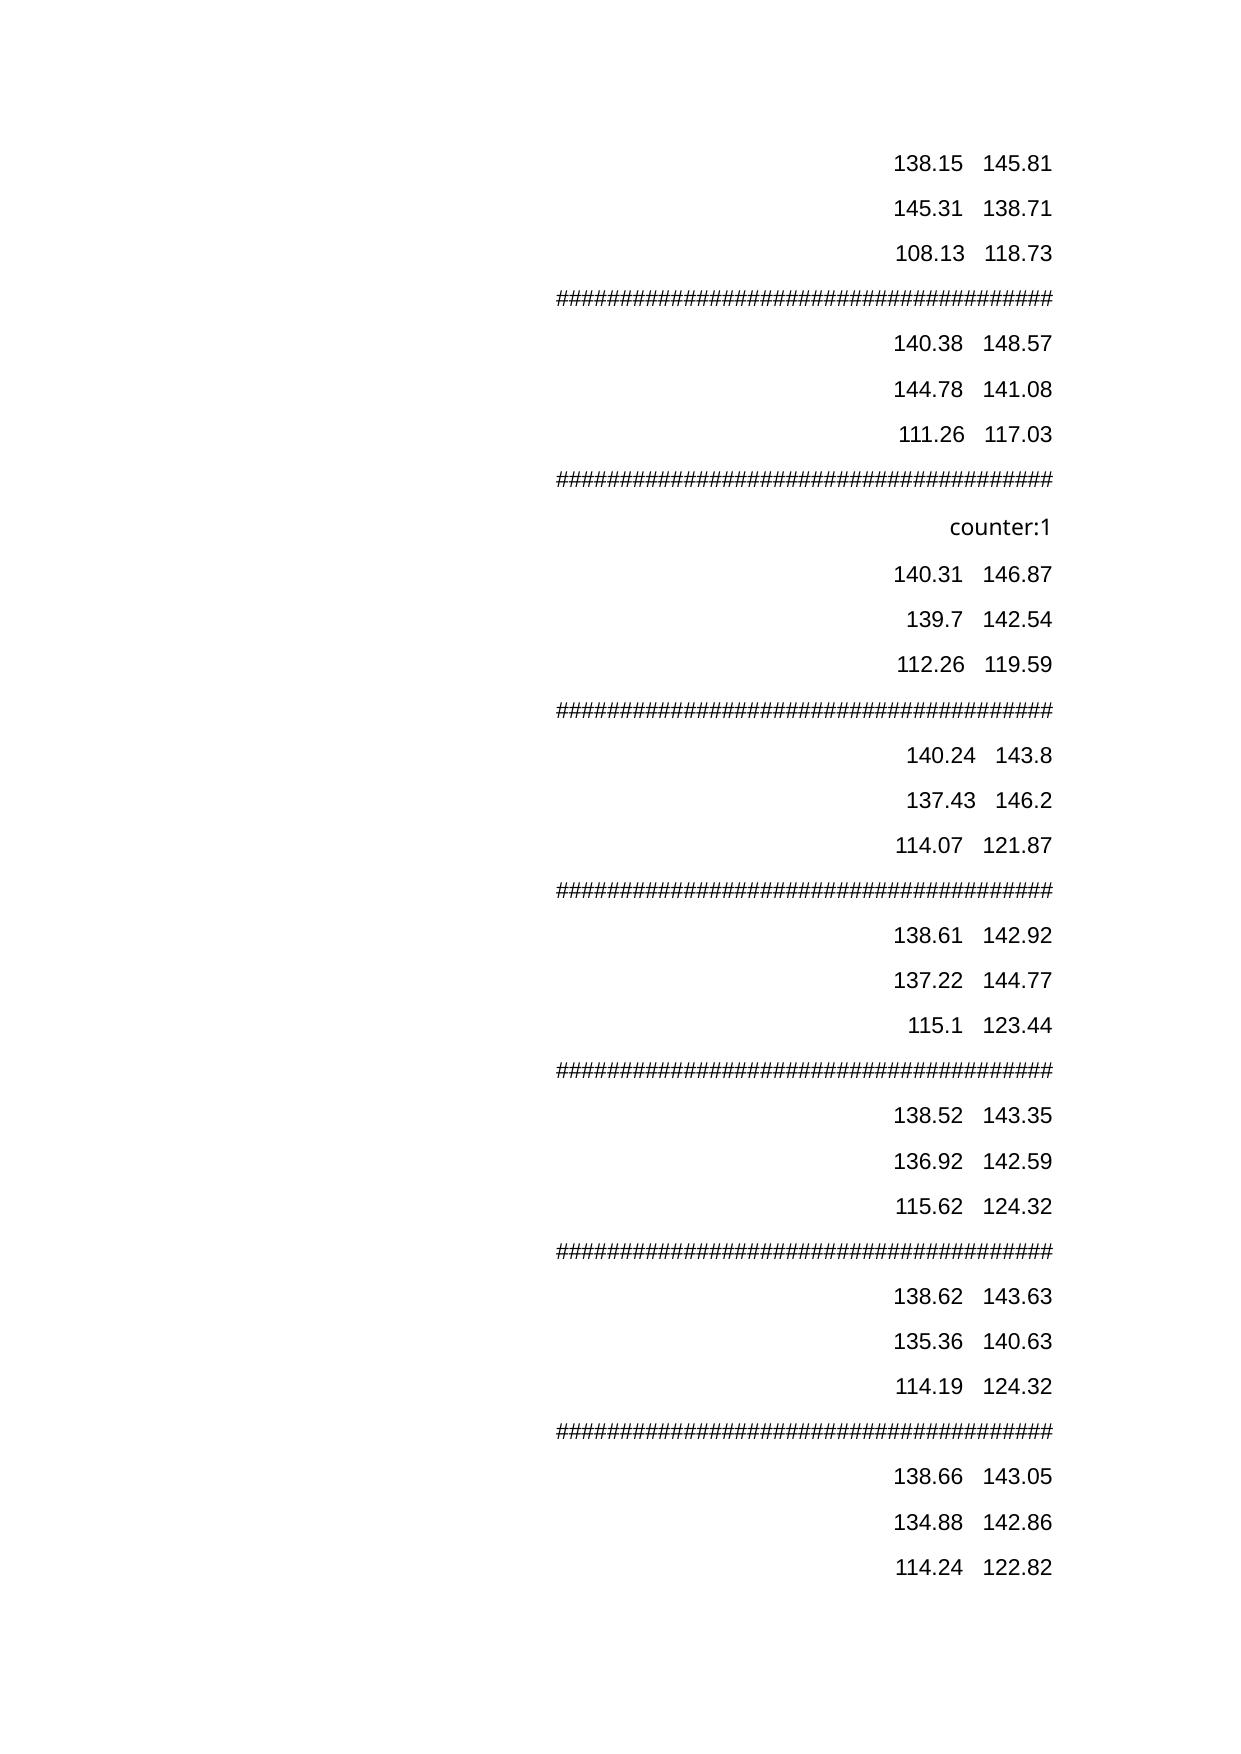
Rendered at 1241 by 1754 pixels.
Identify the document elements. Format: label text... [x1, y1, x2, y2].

text ####################################### [187, 877, 1053, 903]
text 143.63 138.62 [187, 1283, 1053, 1309]
text 146.2 137.43 [187, 787, 1053, 813]
text 141.08 144.78 [187, 376, 1053, 402]
text 143.35 138.52 [187, 1102, 1053, 1129]
text 144.77 137.22 [187, 967, 1053, 993]
text 117.03 111.26 [187, 421, 1053, 447]
text 142.86 134.88 [187, 1508, 1053, 1535]
text 124.32 115.62 [187, 1193, 1053, 1219]
text counter:1 [187, 511, 1053, 542]
text ####################################### [187, 1238, 1053, 1264]
text 118.73 108.13 [187, 240, 1053, 267]
text 145.81 138.15 [187, 150, 1053, 176]
text 123.44 115.1 [187, 1012, 1053, 1039]
text 121.87 114.07 [187, 832, 1053, 858]
text 143.05 138.66 [187, 1463, 1053, 1490]
text 122.82 114.24 [187, 1553, 1053, 1580]
text 142.59 136.92 [187, 1148, 1053, 1174]
text ####################################### [187, 697, 1053, 723]
text ####################################### [187, 1057, 1053, 1084]
text 146.87 140.31 [187, 561, 1053, 588]
text ####################################### [187, 1418, 1053, 1444]
text 143.8 140.24 [187, 742, 1053, 768]
text 142.92 138.61 [187, 922, 1053, 948]
text 138.71 145.31 [187, 195, 1053, 221]
text 119.59 112.26 [187, 651, 1053, 678]
text ####################################### [187, 466, 1053, 492]
text 124.32 114.19 [187, 1373, 1053, 1399]
text ####################################### [187, 285, 1053, 312]
text 140.63 135.36 [187, 1328, 1053, 1354]
text 148.57 140.38 [187, 330, 1053, 357]
text 142.54 139.7 [187, 606, 1053, 633]
